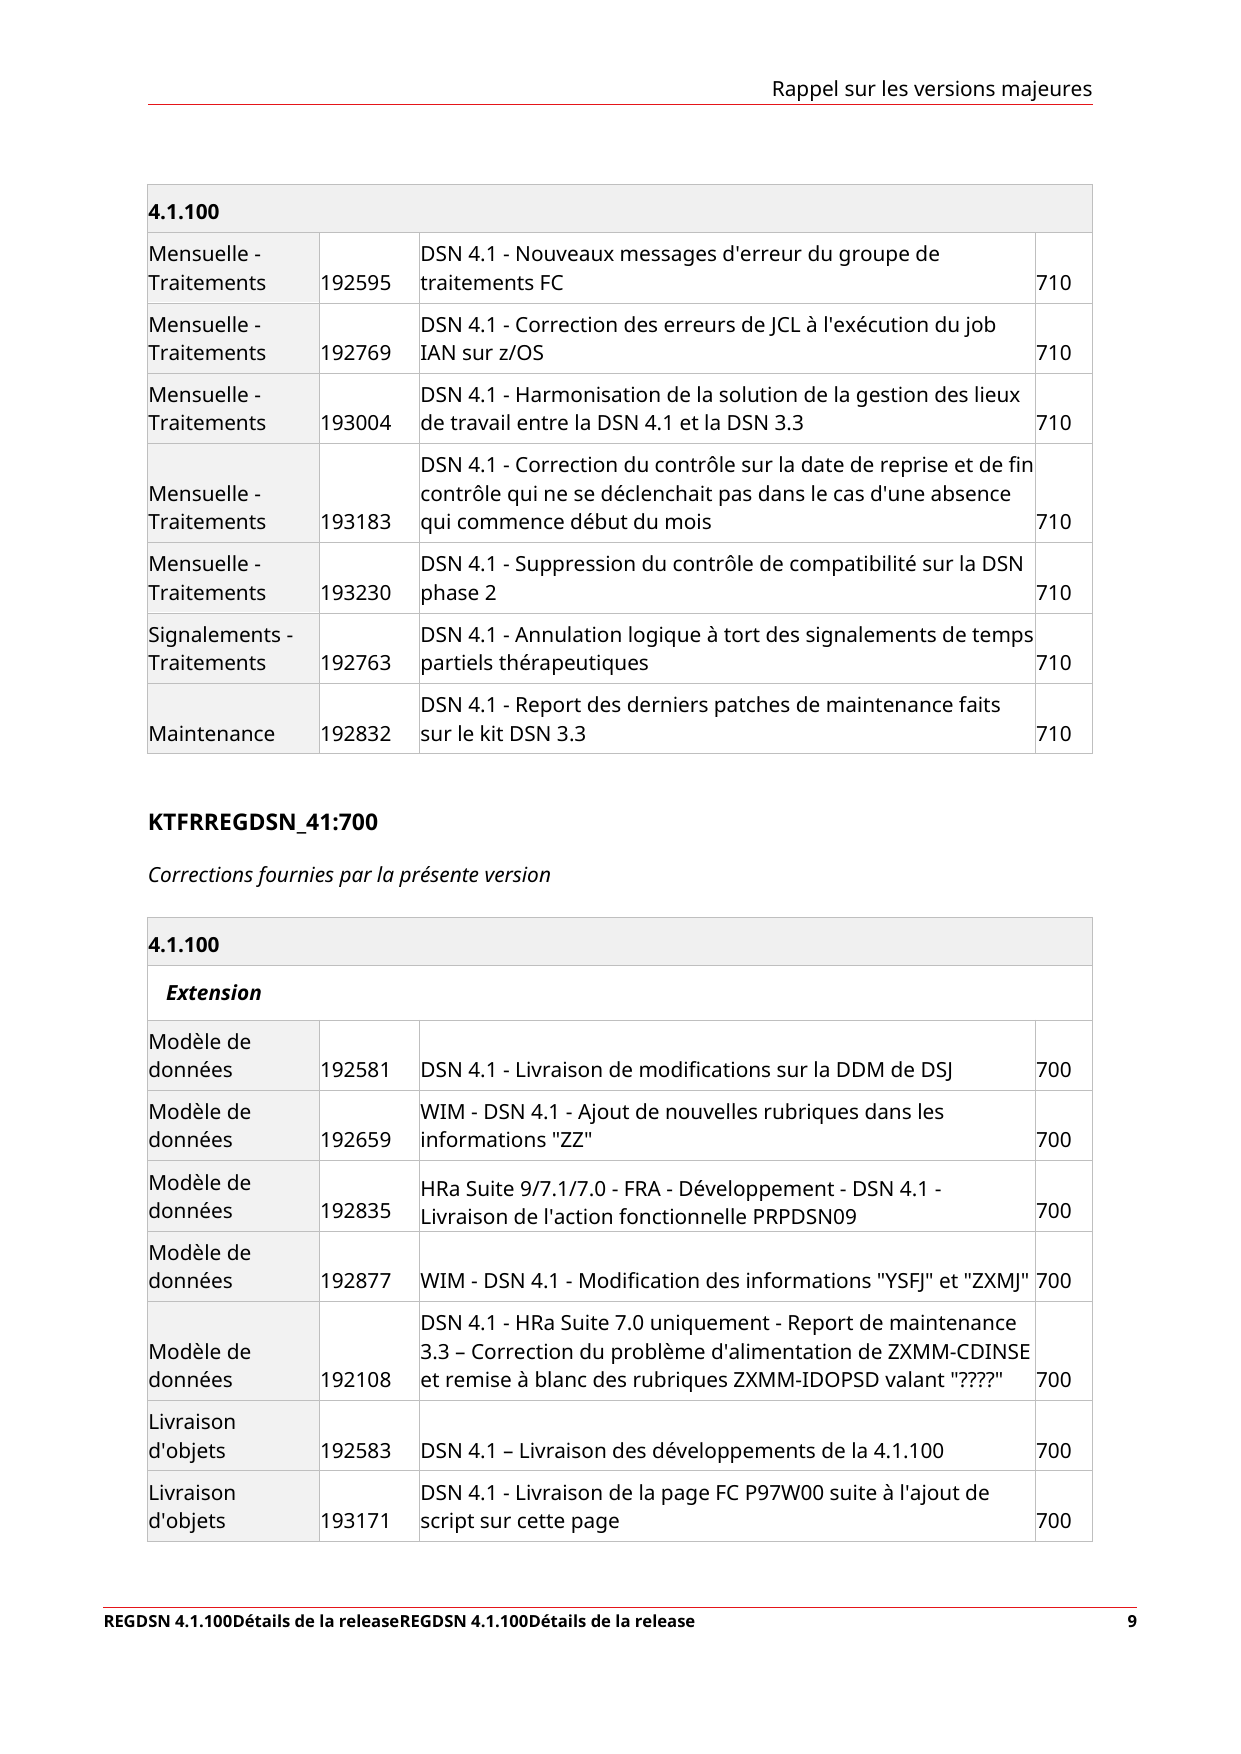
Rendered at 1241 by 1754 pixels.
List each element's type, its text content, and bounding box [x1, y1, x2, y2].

table_cell 700 [1036, 1302, 1092, 1400]
table_cell 710 [1036, 444, 1092, 542]
table_cell 192595 [320, 233, 419, 302]
table_cell 192769 [320, 304, 419, 373]
table_cell 192877 [320, 1232, 419, 1301]
table_cell 700 [1036, 1021, 1092, 1090]
table_cell 710 [1036, 374, 1092, 443]
table_cell 710 [1036, 543, 1092, 612]
subtitle Corrections fournies par la présente version [148, 860, 1093, 888]
table_cell 700 [1036, 1401, 1092, 1470]
table_cell DSN 4.1 - Correction du contrôle sur la date de reprise et de fin contrôle qui ne se déclenchait pas dans le cas d'une absence qui commence début du mois [420, 444, 1035, 542]
table_cell 192583 [320, 1401, 419, 1470]
table_cell 193171 [320, 1471, 419, 1541]
table_cell DSN 4.1 - Harmonisation de la solution de la gestion des lieux de travail entre la DSN 4.1 et la DSN 3.3 [420, 374, 1035, 443]
table_cell 192835 [320, 1161, 419, 1231]
table_header 4.1.100 [148, 918, 1092, 965]
table_cell Modèle de données [148, 1161, 319, 1231]
table_cell Livraison d'objets [148, 1471, 319, 1541]
table_cell DSN 4.1 - Annulation logique à tort des signalements de temps partiels thérapeutiques [420, 614, 1035, 683]
table_cell Mensuelle - Traitements [148, 543, 319, 612]
table_cell Modèle de données [148, 1021, 319, 1090]
table_cell Mensuelle - Traitements [148, 304, 319, 373]
table_cell Signalements - Traitements [148, 614, 319, 683]
table_cell 700 [1036, 1091, 1092, 1160]
table_cell 192832 [320, 684, 419, 753]
table_cell 700 [1036, 1161, 1092, 1231]
table_cell DSN 4.1 - Livraison de modifications sur la DDM de DSJ [420, 1021, 1035, 1090]
table_cell Mensuelle - Traitements [148, 444, 319, 542]
table_cell Modèle de données [148, 1302, 319, 1400]
table_cell 193183 [320, 444, 419, 542]
table_cell 192763 [320, 614, 419, 683]
table_cell Mensuelle - Traitements [148, 233, 319, 302]
table_cell 193230 [320, 543, 419, 612]
subtitle KTFRREGDSN_41:700 [148, 806, 1093, 837]
table_cell Livraison d'objets [148, 1401, 319, 1470]
table_cell Mensuelle - Traitements [148, 374, 319, 443]
table_cell 192659 [320, 1091, 419, 1160]
table_cell WIM - DSN 4.1 - Modification des informations "YSFJ" et "ZXMJ" [420, 1232, 1035, 1301]
table_cell Extension [148, 966, 1092, 1019]
table_cell WIM - DSN 4.1 - Ajout de nouvelles rubriques dans les informations "ZZ" [420, 1091, 1035, 1160]
table_cell DSN 4.1 - Correction des erreurs de JCL à l'exécution du job IAN sur z/OS [420, 304, 1035, 373]
table_cell 710 [1036, 304, 1092, 373]
table_cell 192581 [320, 1021, 419, 1090]
table_cell 193004 [320, 374, 419, 443]
table_cell DSN 4.1 - Nouveaux messages d'erreur du groupe de traitements FC [420, 233, 1035, 302]
table_cell 192108 [320, 1302, 419, 1400]
table_cell Modèle de données [148, 1091, 319, 1160]
table_cell 700 [1036, 1232, 1092, 1301]
table_cell DSN 4.1 – Livraison des développements de la 4.1.100 [420, 1401, 1035, 1470]
table_cell DSN 4.1 - Suppression du contrôle de compatibilité sur la DSN phase 2 [420, 543, 1035, 612]
table_cell HRa Suite 9/7.1/7.0 - FRA - Développement - DSN 4.1 - Livraison de l'action fonctionnelle PRPDSN09 [420, 1161, 1035, 1231]
table_cell 700 [1036, 1471, 1092, 1541]
table_cell DSN 4.1 - Report des derniers patches de maintenance faits sur le kit DSN 3.3 [420, 684, 1035, 753]
table_cell DSN 4.1 - HRa Suite 7.0 uniquement - Report de maintenance 3.3 – Correction du problème d'alimentation de ZXMM-CDINSE et remise à blanc des rubriques ZXMM-IDOPSD valant "????" [420, 1302, 1035, 1400]
table_cell Modèle de données [148, 1232, 319, 1301]
table_cell 710 [1036, 684, 1092, 753]
table_cell 710 [1036, 614, 1092, 683]
table_cell DSN 4.1 - Livraison de la page FC P97W00 suite à l'ajout de script sur cette page [420, 1471, 1035, 1541]
table_cell 710 [1036, 233, 1092, 302]
table_header 4.1.100 [148, 185, 1092, 232]
table_cell Maintenance [148, 684, 319, 753]
